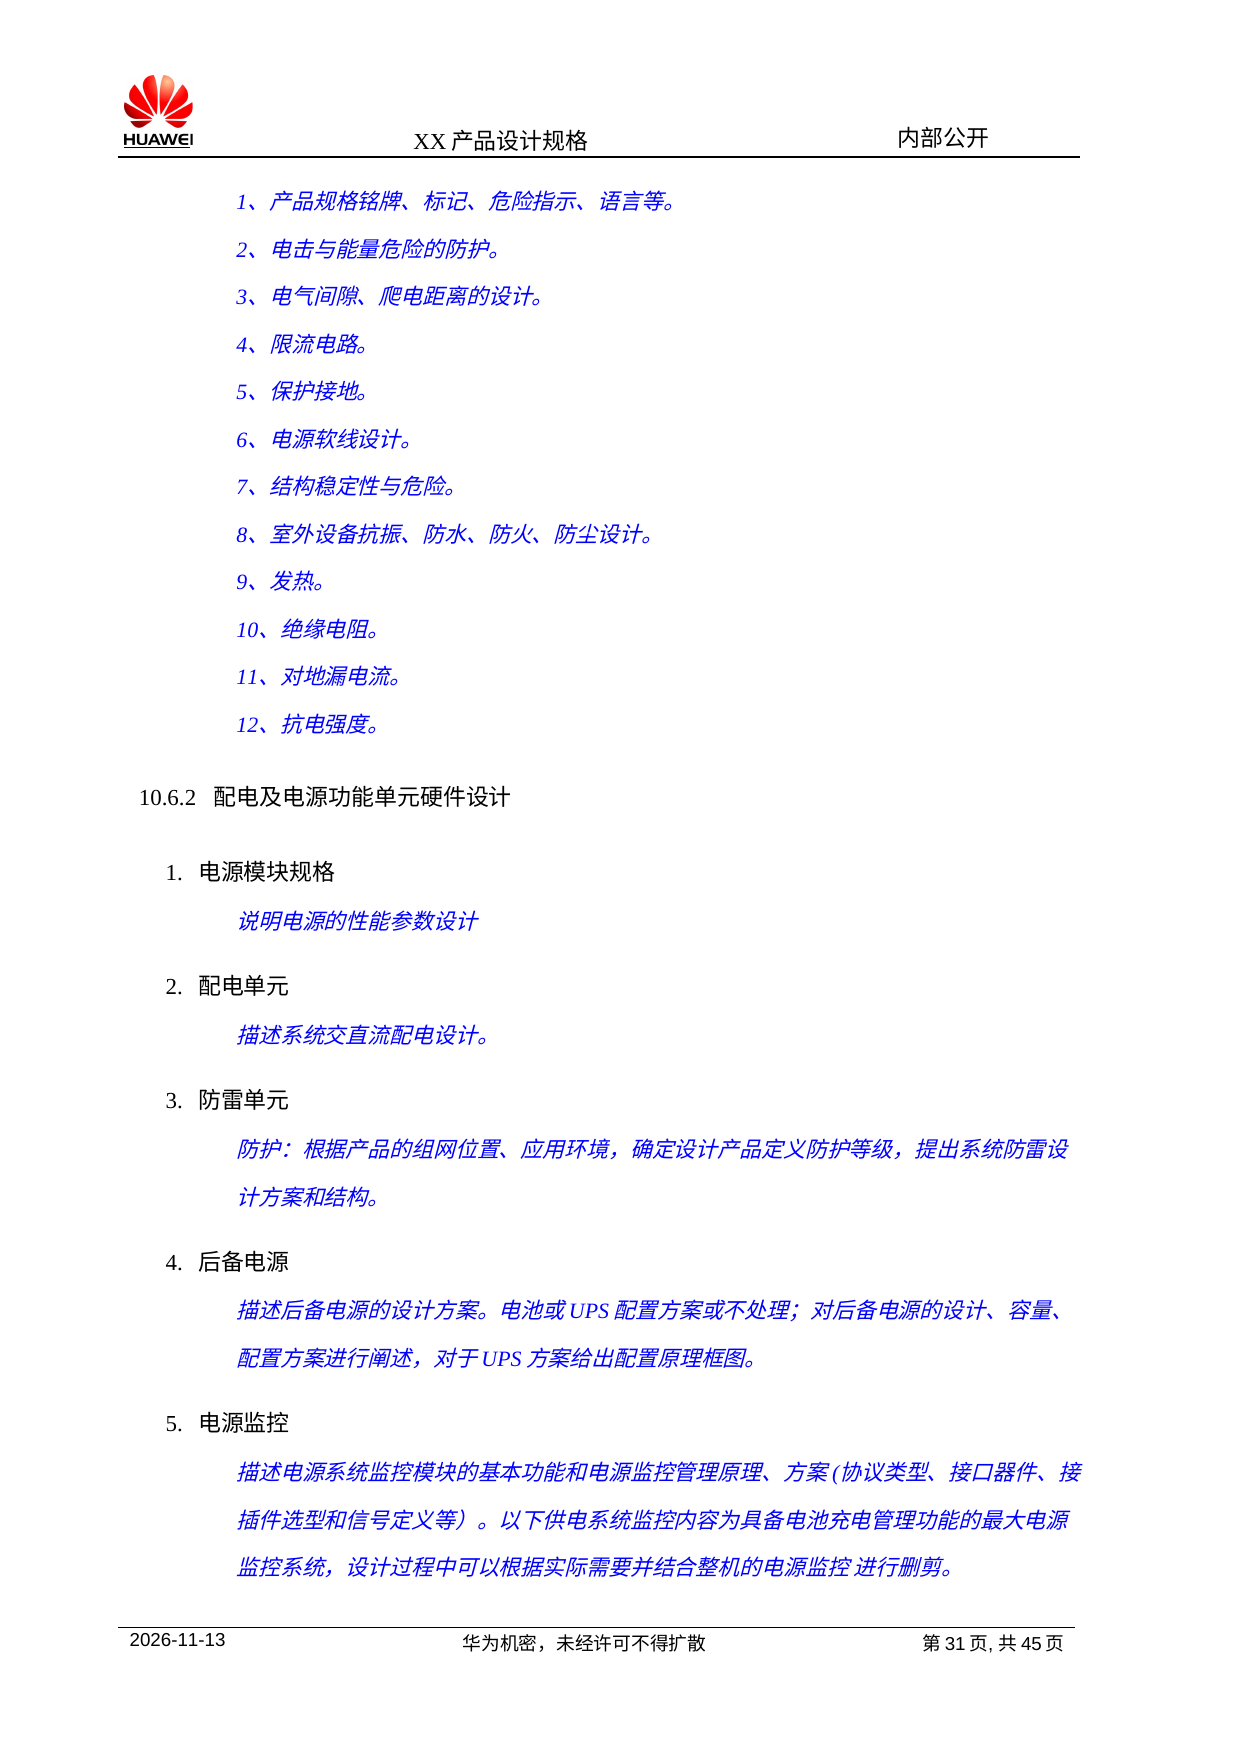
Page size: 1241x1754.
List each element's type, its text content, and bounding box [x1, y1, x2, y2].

text 8、室外设备抗振、防水、防火、防尘设计。 [236, 517, 1090, 548]
text 1、产品规格铭牌、标记、危险指示、语言等。 [236, 184, 1090, 216]
subtitle 电源模块规格 [165, 854, 1090, 887]
text 描述电源系统监控模块的基本功能和电源监控管理原理、方案 (协议类型、接口器件、接插件选型和信号定义等）。以下供电系统监控内容为具备电池充电管理功能的最大电源监控系统，设计过程中可以根据实际需要并结合整机的电源监控 进行删剪。 [236, 1455, 1090, 1582]
text 6、电源软线设计。 [236, 422, 1090, 453]
text 5、保护接地。 [236, 374, 1090, 406]
text 防护：根据产品的组网位置、应用环境，确定设计产品定义防护等级，提出系统防雷设计方案和结构。 [236, 1132, 1090, 1211]
subtitle 后备电源 [165, 1244, 1090, 1277]
subtitle 防雷单元 [165, 1082, 1090, 1115]
text 描述后备电源的设计方案。电池或UPS配置方案或不处理；对后备电源的设计、容量、配置方案进行阐述，对于UPS方案给出配置原理框图。 [236, 1293, 1090, 1373]
text 说明电源的性能参数设计 [236, 904, 1090, 936]
text 3、电气间隙、爬电距离的设计。 [236, 279, 1090, 311]
text 7、结构稳定性与危险。 [236, 469, 1090, 501]
picture [124, 75, 193, 145]
subtitle 电源监控 [165, 1405, 1090, 1438]
subtitle 配电单元 [165, 968, 1090, 1001]
text 描述系统交直流配电设计。 [236, 1018, 1090, 1049]
text 9、发热。 [236, 564, 1090, 596]
text 10、绝缘电阻。 [236, 612, 1090, 643]
text 4、限流电路。 [236, 327, 1090, 358]
text 12、抗电强度。 [236, 707, 1090, 738]
subtitle 配电及电源功能单元硬件设计 [139, 779, 1090, 812]
text 2、电击与能量危险的防护。 [236, 232, 1090, 263]
text 11、对地漏电流。 [236, 659, 1090, 691]
